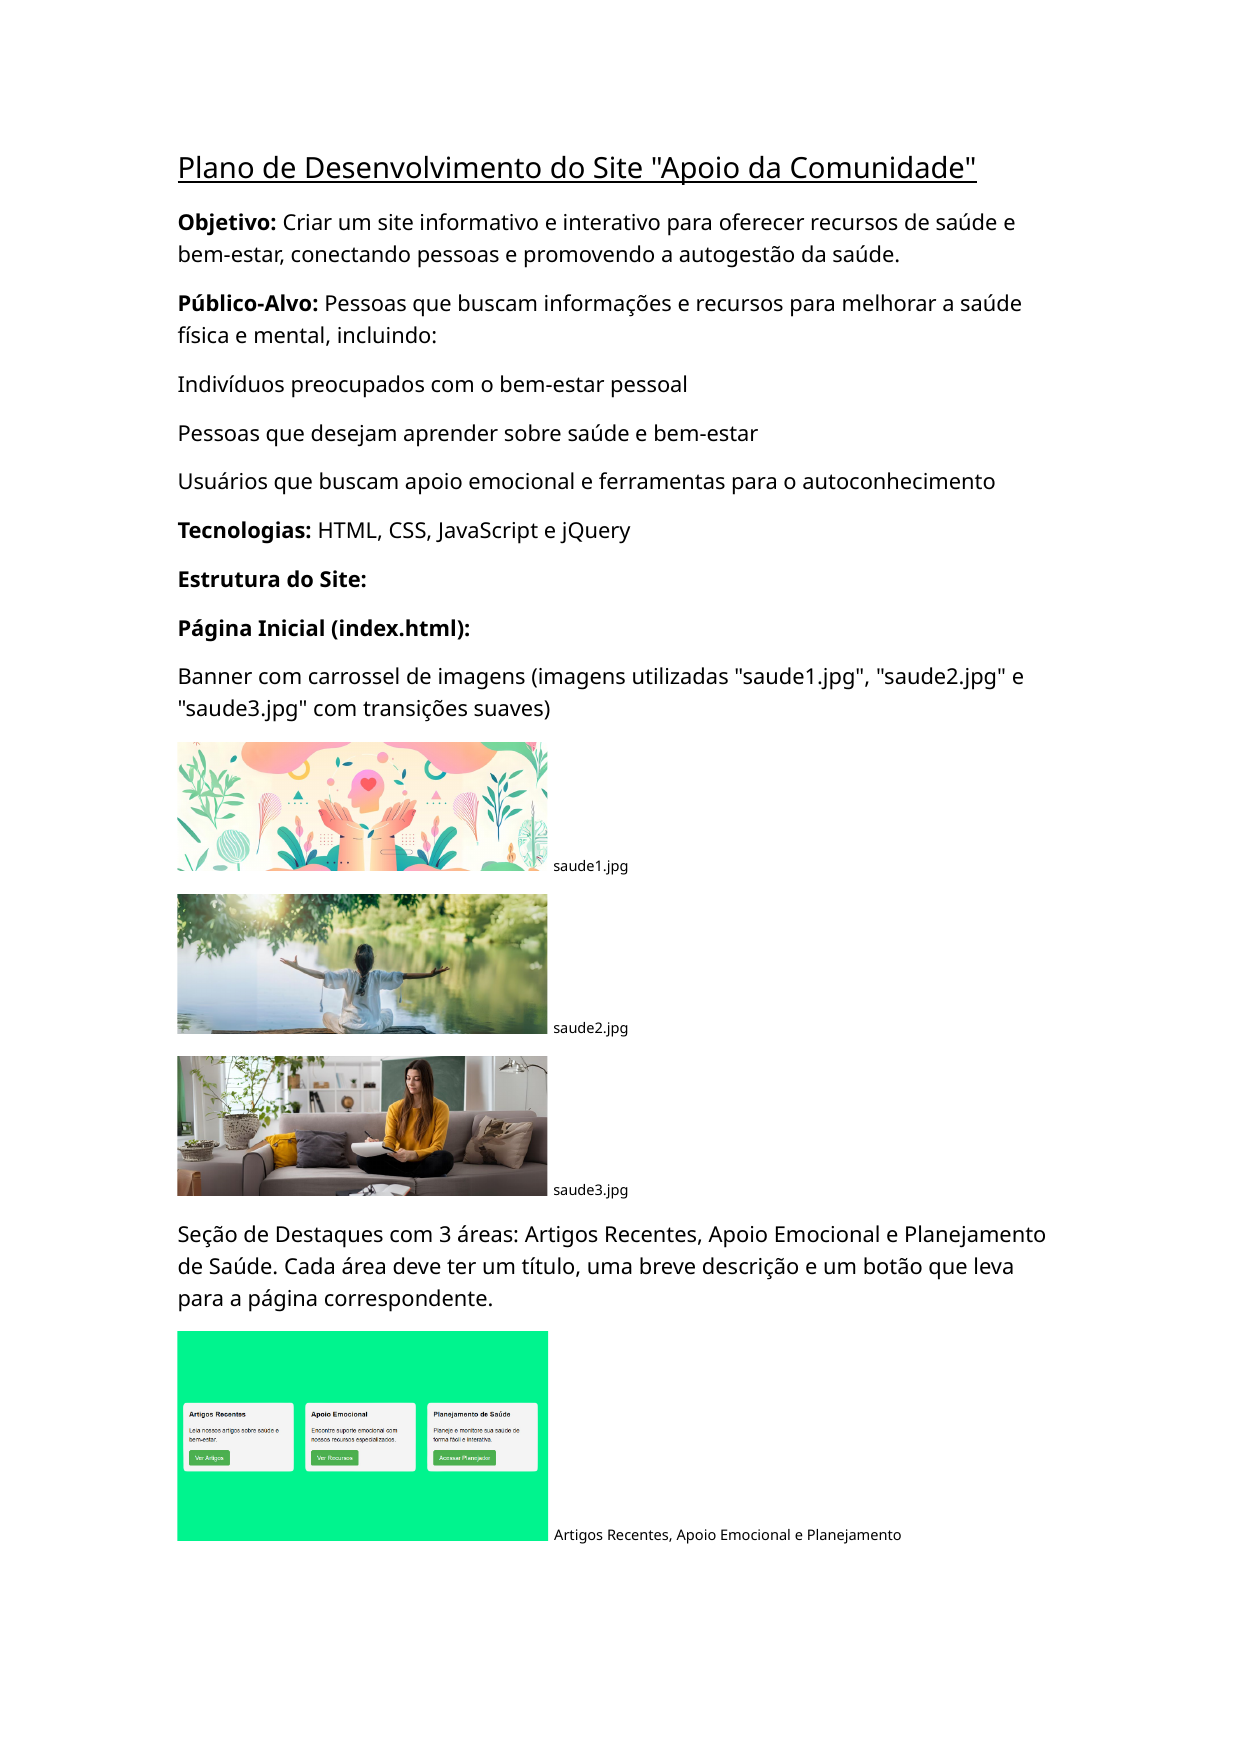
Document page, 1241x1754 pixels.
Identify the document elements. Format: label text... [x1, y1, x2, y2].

text Objetivo: Criar um site informativo e interativo para oferecer recursos de saúde e bem-estar, conectando pessoas e promovendo a autogestão da saúde. [177, 207, 1063, 269]
text Pessoas que desejam aprender sobre saúde e bem-estar [177, 417, 1063, 447]
text Seção de Destaques com 3 áreas: Artigos Recentes, Apoio Emocional e Planejamento de Saúde. Cada área deve ter um título, uma breve descrição e um botão que leva para a página correspondente. [177, 1219, 1063, 1313]
text Banner com carrossel de imagens (imagens utilizadas "saude1.jpg", "saude2.jpg" e "saude3.jpg" com transições suaves) [177, 661, 1063, 723]
text Estrutura do Site: [177, 564, 1063, 593]
picture [177, 1056, 548, 1196]
text Plano de Desenvolvimento do Site "Apoio da Comunidade" [177, 148, 1063, 187]
text Usuários que buscam apoio emocional e ferramentas para o autoconhecimento [177, 466, 1063, 496]
text Indivíduos preocupados com o bem-estar pessoal [177, 369, 1063, 398]
text Página Inicial (index.html): [177, 612, 1063, 642]
picture [177, 742, 548, 871]
text Público-Alvo: Pessoas que buscam informações e recursos para melhorar a saúde física e mental, incluindo: [177, 288, 1063, 350]
picture [177, 894, 548, 1034]
text Tecnologias: HTML, CSS, JavaScript e jQuery [177, 515, 1063, 545]
picture [177, 1331, 549, 1541]
